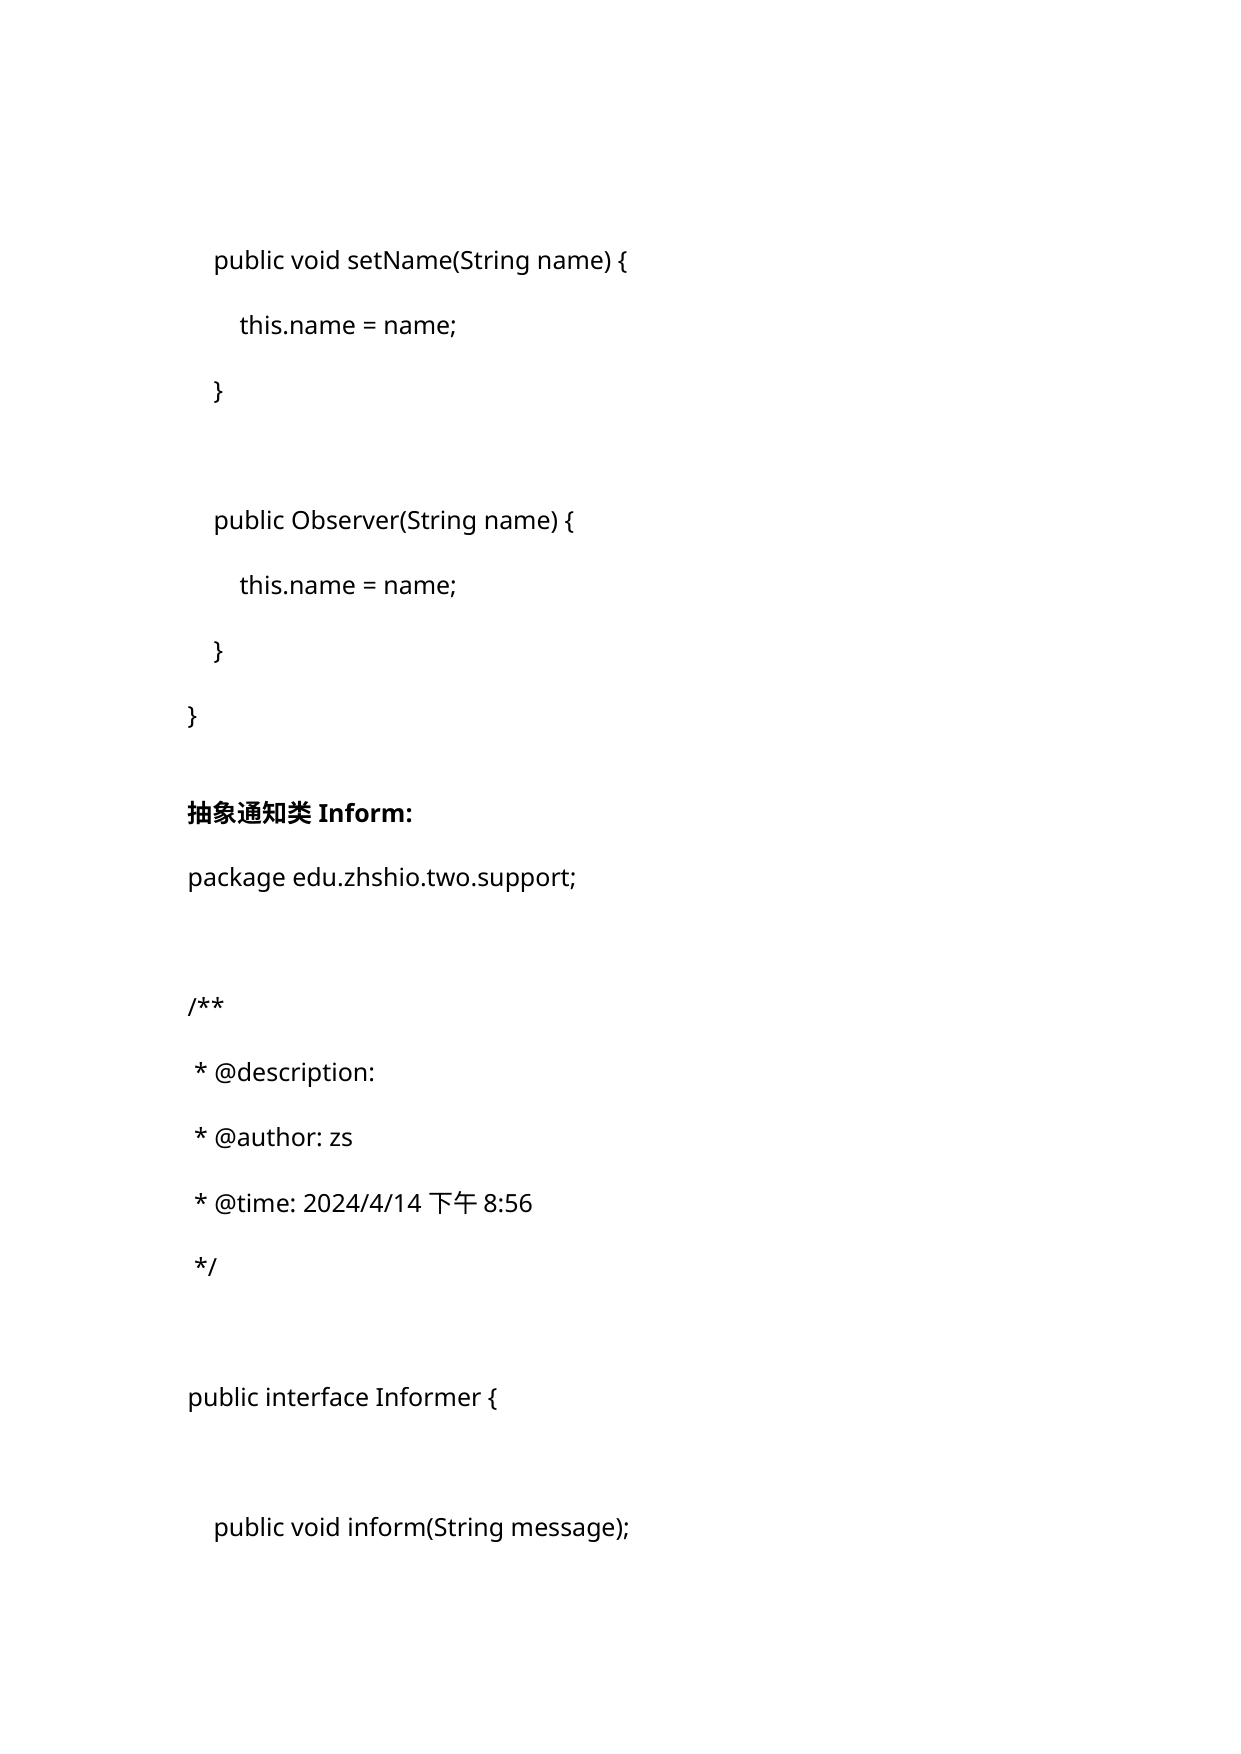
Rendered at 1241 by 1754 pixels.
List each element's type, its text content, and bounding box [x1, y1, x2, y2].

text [187, 844, 1053, 1559]
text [187, 162, 1053, 747]
text 抽象通知类 Inform: [187, 779, 1053, 844]
